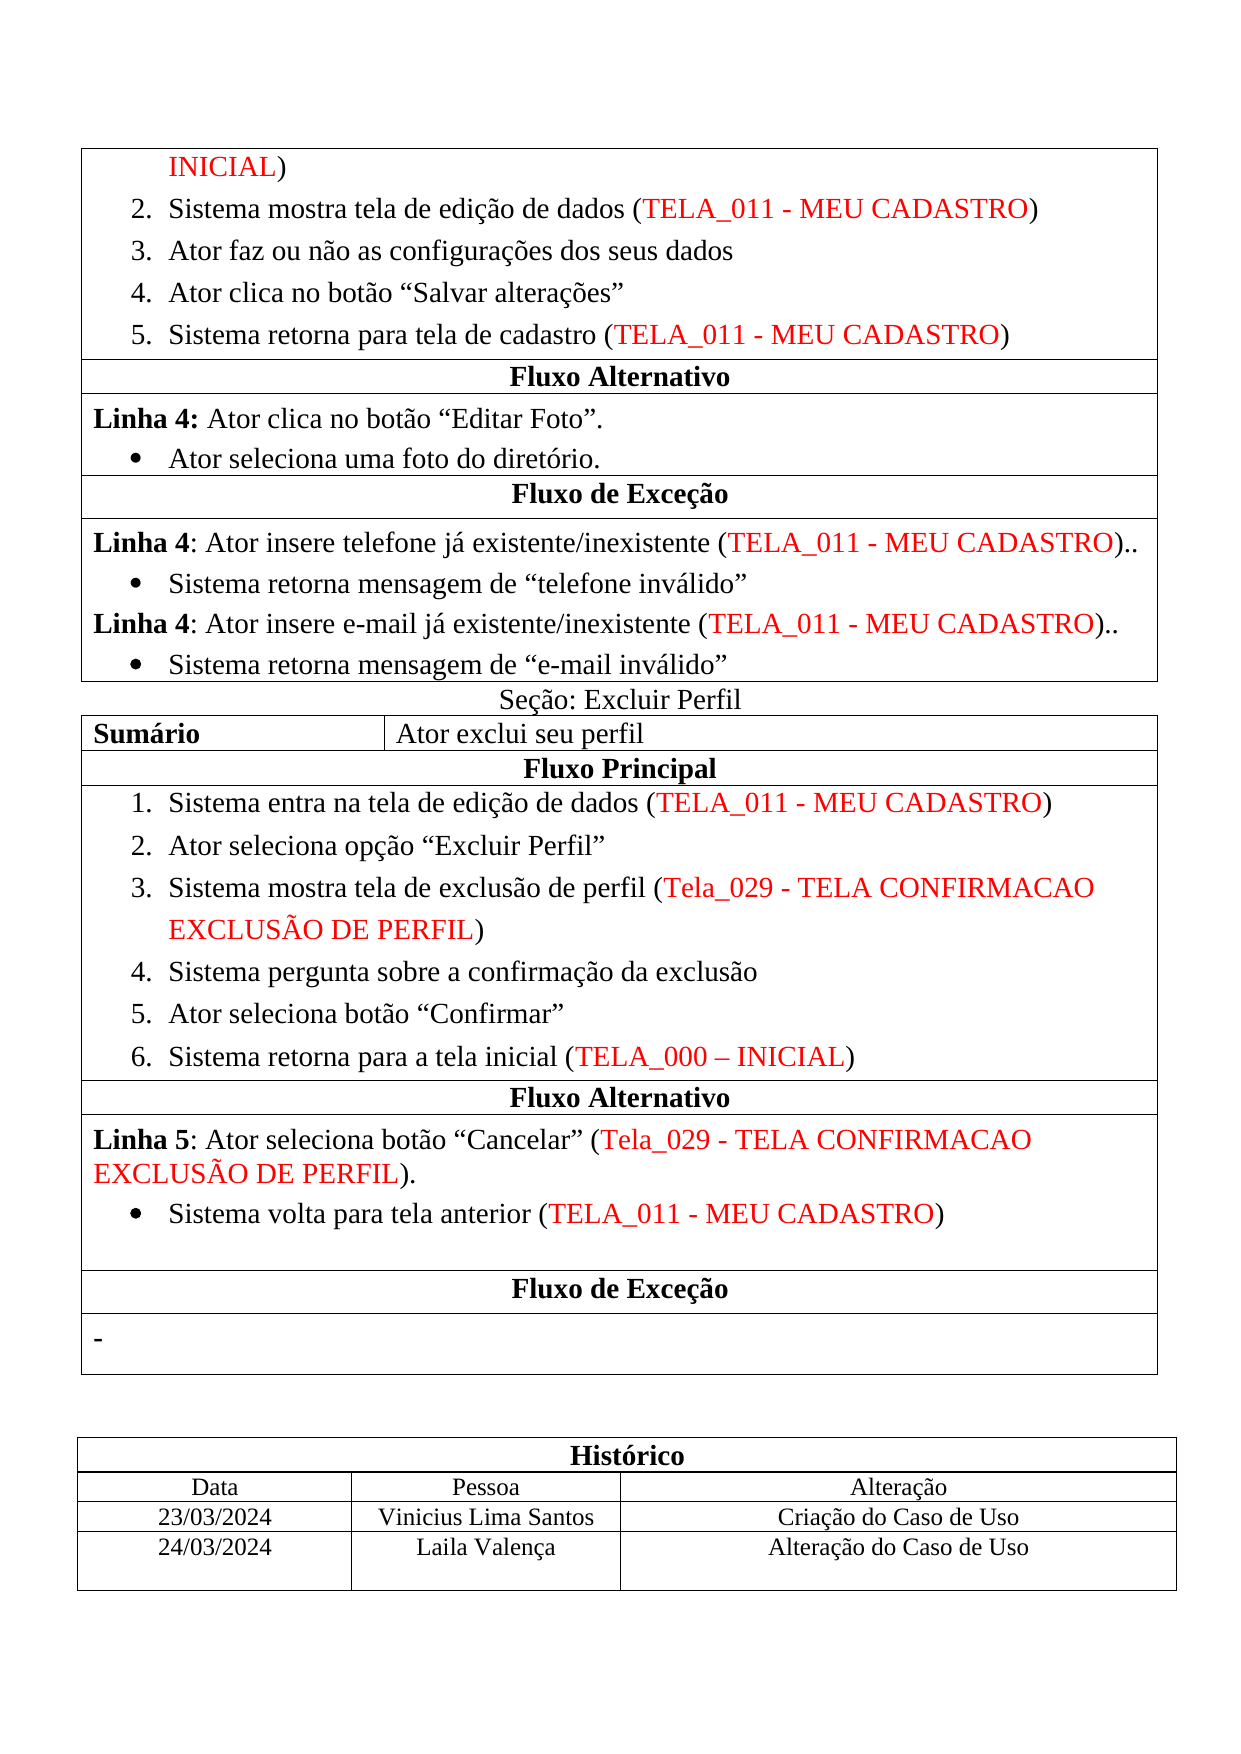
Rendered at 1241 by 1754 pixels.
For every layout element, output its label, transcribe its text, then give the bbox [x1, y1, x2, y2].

table_cell Fluxo de Exceção [82, 1271, 1157, 1313]
table_header Ator exclui seu perfil [385, 716, 1157, 750]
table_cell Criação do Caso de Uso [621, 1502, 1176, 1531]
table_cell Vinicius Lima Santos [352, 1502, 620, 1531]
table_cell Linha 4: Ator clica no botão “Editar Foto”. Ator seleciona uma foto do diretório. [82, 394, 1157, 475]
table_cell Sistema entra na tela de edição de dados (TELA_011 - MEU CADASTRO) Ator seleciona opção “Excluir Perfil” Sistema mostra tela de exclusão de perfil (Tela_029 - TELA CONFIRMACAO EXCLUSÃO DE PERFIL) Sistema pergunta sobre a confirmação da exclusão Ator seleciona botão “Confirmar” Sistema retorna para a tela inicial (TELA_000 – INICIAL) [82, 786, 1157, 1079]
table_cell Fluxo Principal [82, 751, 1157, 784]
table_cell Fluxo Alternativo [82, 1081, 1157, 1114]
table_cell 24/03/2024 [78, 1532, 351, 1589]
table_cell 23/03/2024 [78, 1502, 351, 1531]
table_header Histórico [78, 1438, 1176, 1471]
subtitle Seção: Excluir Perfil [89, 682, 1152, 715]
table_cell Laila Valença [352, 1532, 620, 1589]
table_cell Fluxo Alternativo [82, 360, 1157, 393]
table_cell - [82, 1314, 1157, 1373]
table_cell Alteração [621, 1473, 1176, 1501]
table_cell Fluxo de Exceção [82, 476, 1157, 517]
table_cell Data [78, 1473, 351, 1501]
table_cell Alteração do Caso de Uso [621, 1532, 1176, 1589]
table_header Sumário [82, 716, 384, 750]
table_cell Linha 5: Ator seleciona botão “Cancelar” (Tela_029 - TELA CONFIRMACAO EXCLUSÃO DE PERFIL). Sistema volta para tela anterior (TELA_011 - MEU CADASTRO) [82, 1115, 1157, 1270]
table_cell Pessoa [352, 1473, 620, 1501]
